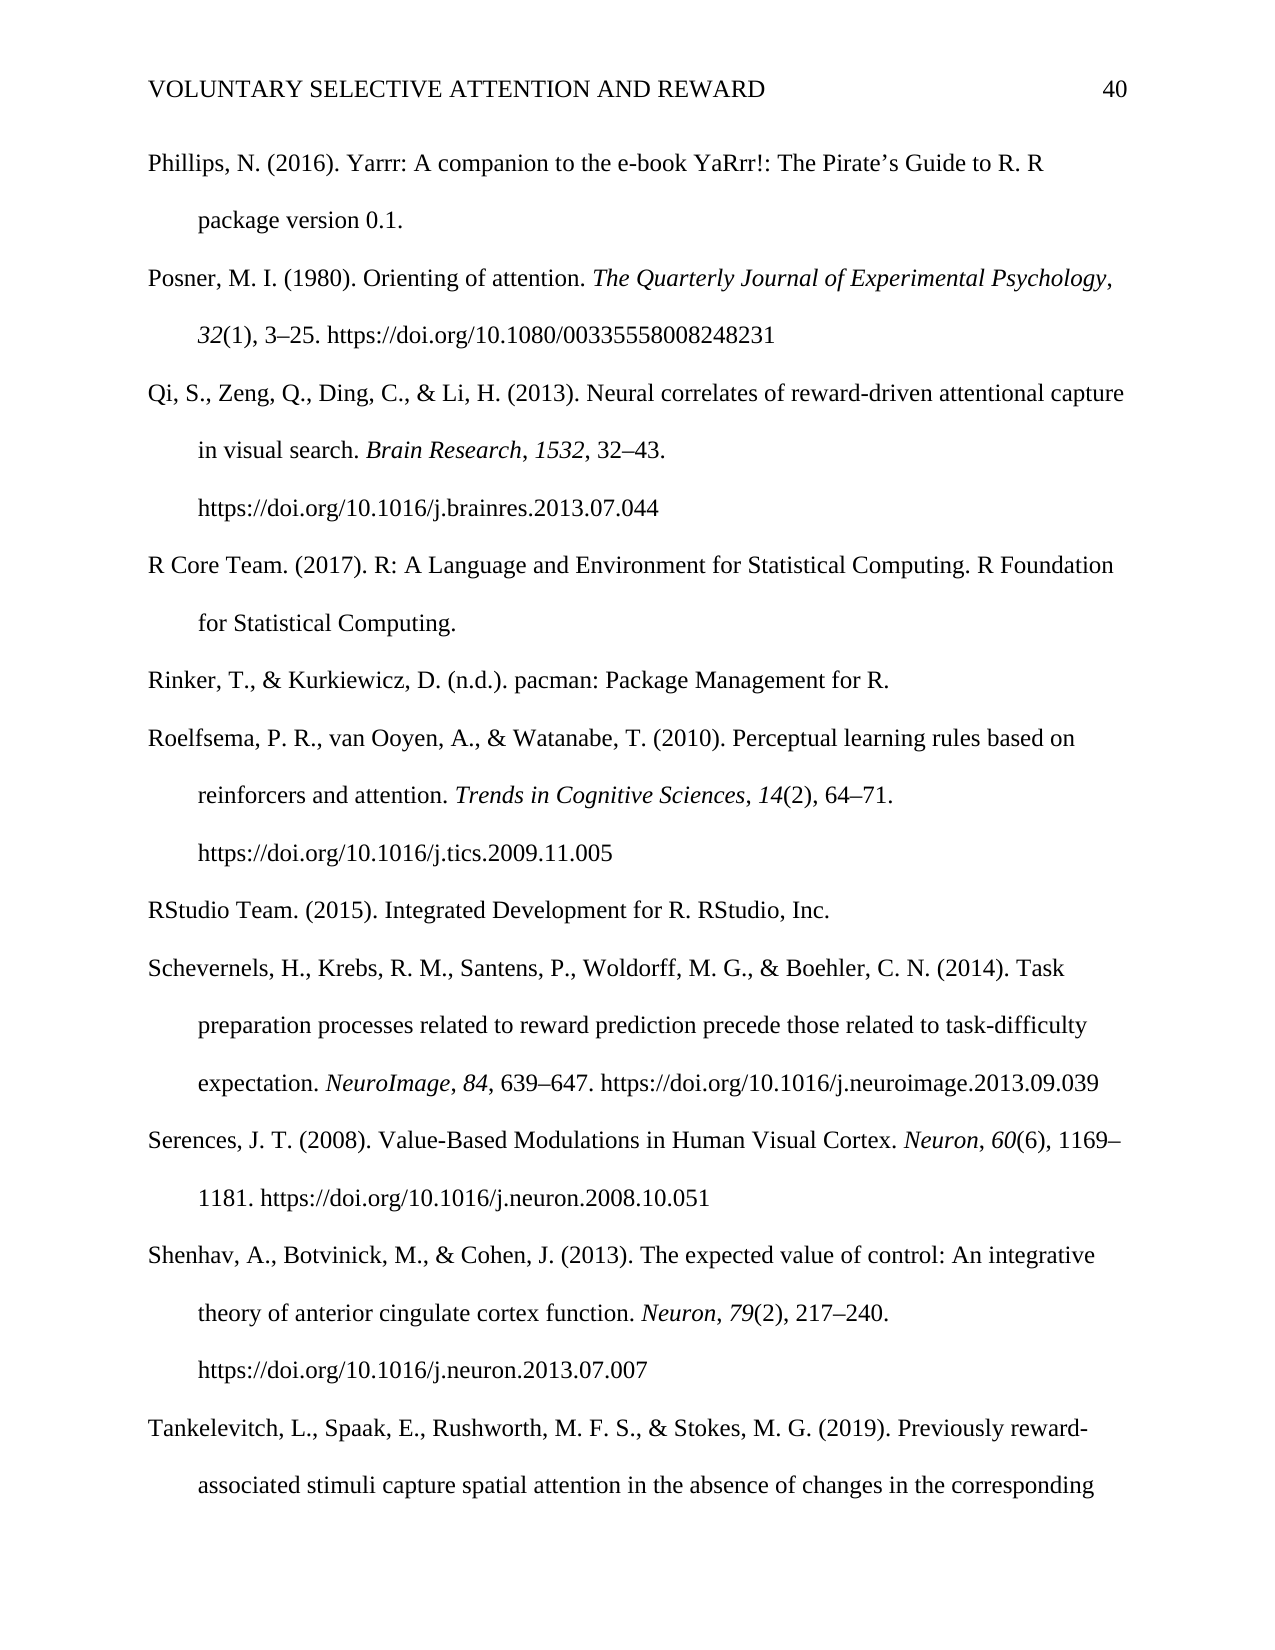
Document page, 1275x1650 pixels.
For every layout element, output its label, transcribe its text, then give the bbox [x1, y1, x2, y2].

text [148, 1413, 1127, 1499]
text Rinker, T., & Kurkiewicz, D. (n.d.). pacman: Package Management for R. [148, 665, 1127, 694]
text Serences, J. T. (2008). Value-Based Modulations in Human Visual Cortex. Neuron, 60(6), 1169–1181. https://doi.org/10.1016/j.neuron.2008.10.051 [148, 1125, 1127, 1211]
text RStudio Team. (2015). Integrated Development for R. RStudio, Inc. [148, 895, 1127, 924]
text Schevernels, H., Krebs, R. M., Santens, P., Woldorff, M. G., & Boehler, C. N. (2014). Task preparation processes related to reward prediction precede those related to task-difficulty expectation. NeuroImage, 84, 639–647. https://doi.org/10.1016/j.neuroimage.2013.09.039 [148, 953, 1127, 1096]
text Qi, S., Zeng, Q., Ding, C., & Li, H. (2013). Neural correlates of reward-driven attentional capture in visual search. Brain Research, 1532, 32–43. https://doi.org/10.1016/j.brainres.2013.07.044 [148, 378, 1127, 521]
text Posner, M. I. (1980). Orienting of attention. The Quarterly Journal of Experimental Psychology, 32(1), 3–25. https://doi.org/10.1080/00335558008248231 [148, 263, 1127, 349]
text Phillips, N. (2016). Yarrr: A companion to the e-book YaRrr!: The Pirate’s Guide to R. R package version 0.1. [148, 148, 1127, 234]
text Shenhav, A., Botvinick, M., & Cohen, J. (2013). The expected value of control: An integrative theory of anterior cingulate cortex function. Neuron, 79(2), 217–240. https://doi.org/10.1016/j.neuron.2013.07.007 [148, 1240, 1127, 1384]
text R Core Team. (2017). R: A Language and Environment for Statistical Computing. R Foundation for Statistical Computing. [148, 550, 1127, 636]
text Roelfsema, P. R., van Ooyen, A., & Watanabe, T. (2010). Perceptual learning rules based on reinforcers and attention. Trends in Cognitive Sciences, 14(2), 64–71. https://doi.org/10.1016/j.tics.2009.11.005 [148, 723, 1127, 866]
